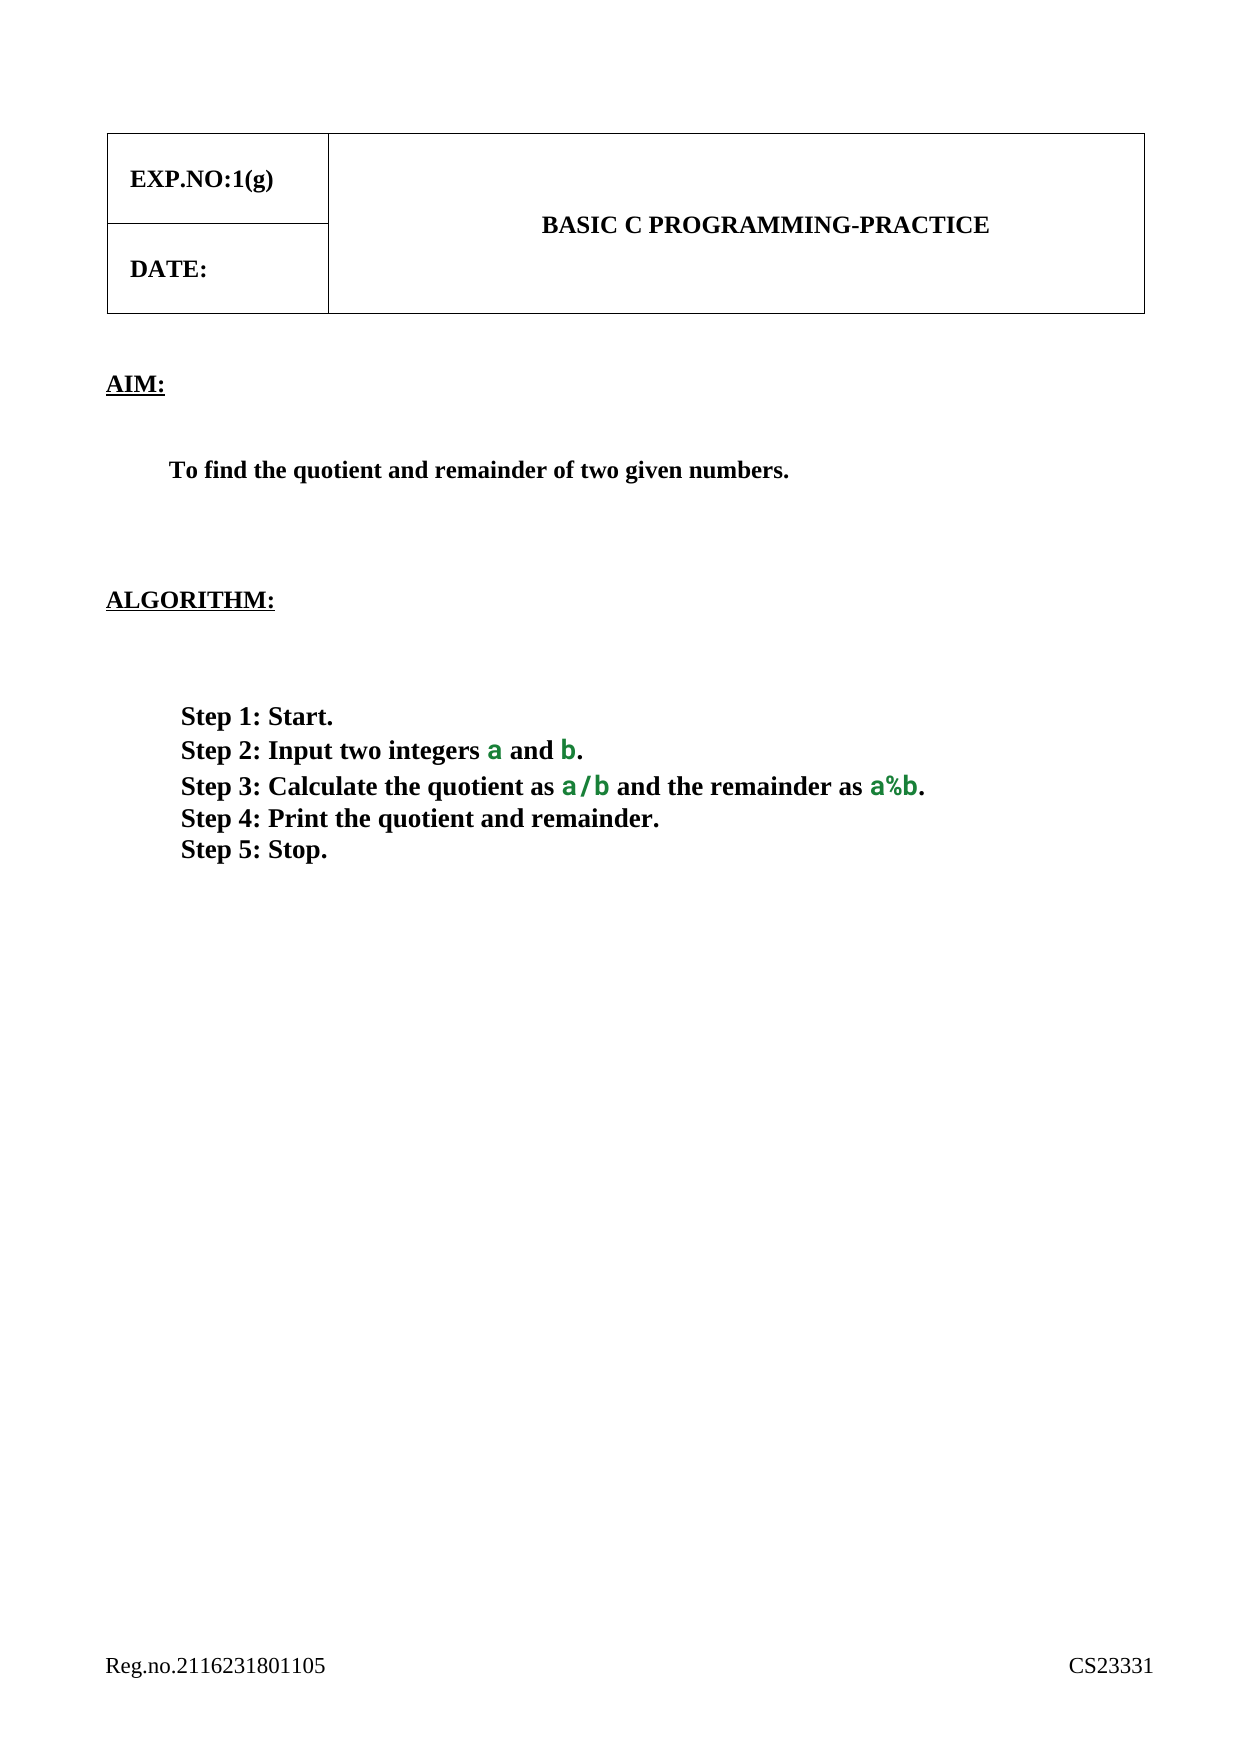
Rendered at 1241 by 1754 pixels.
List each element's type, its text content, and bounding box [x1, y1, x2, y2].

text Step 5: Stop. [181, 833, 1155, 865]
text To find the quotient and remainder of two given numbers. [94, 456, 1155, 484]
text Step 3: Calculate the quotient as a/b and the remainder as a%b. [181, 767, 1155, 802]
table_cell DATE: [108, 224, 328, 313]
text ALGORITHM: [106, 585, 1155, 613]
text AIM: [106, 369, 1155, 398]
table_header BASIC C PROGRAMMING-PRACTICE [329, 134, 1144, 313]
text Step 1: Start. [181, 700, 1155, 731]
table_header EXP.NO:1(g) [108, 134, 328, 223]
text Step 4: Print the quotient and remainder. [181, 802, 1155, 833]
text Step 2: Input two integers a and b. [181, 731, 1155, 767]
